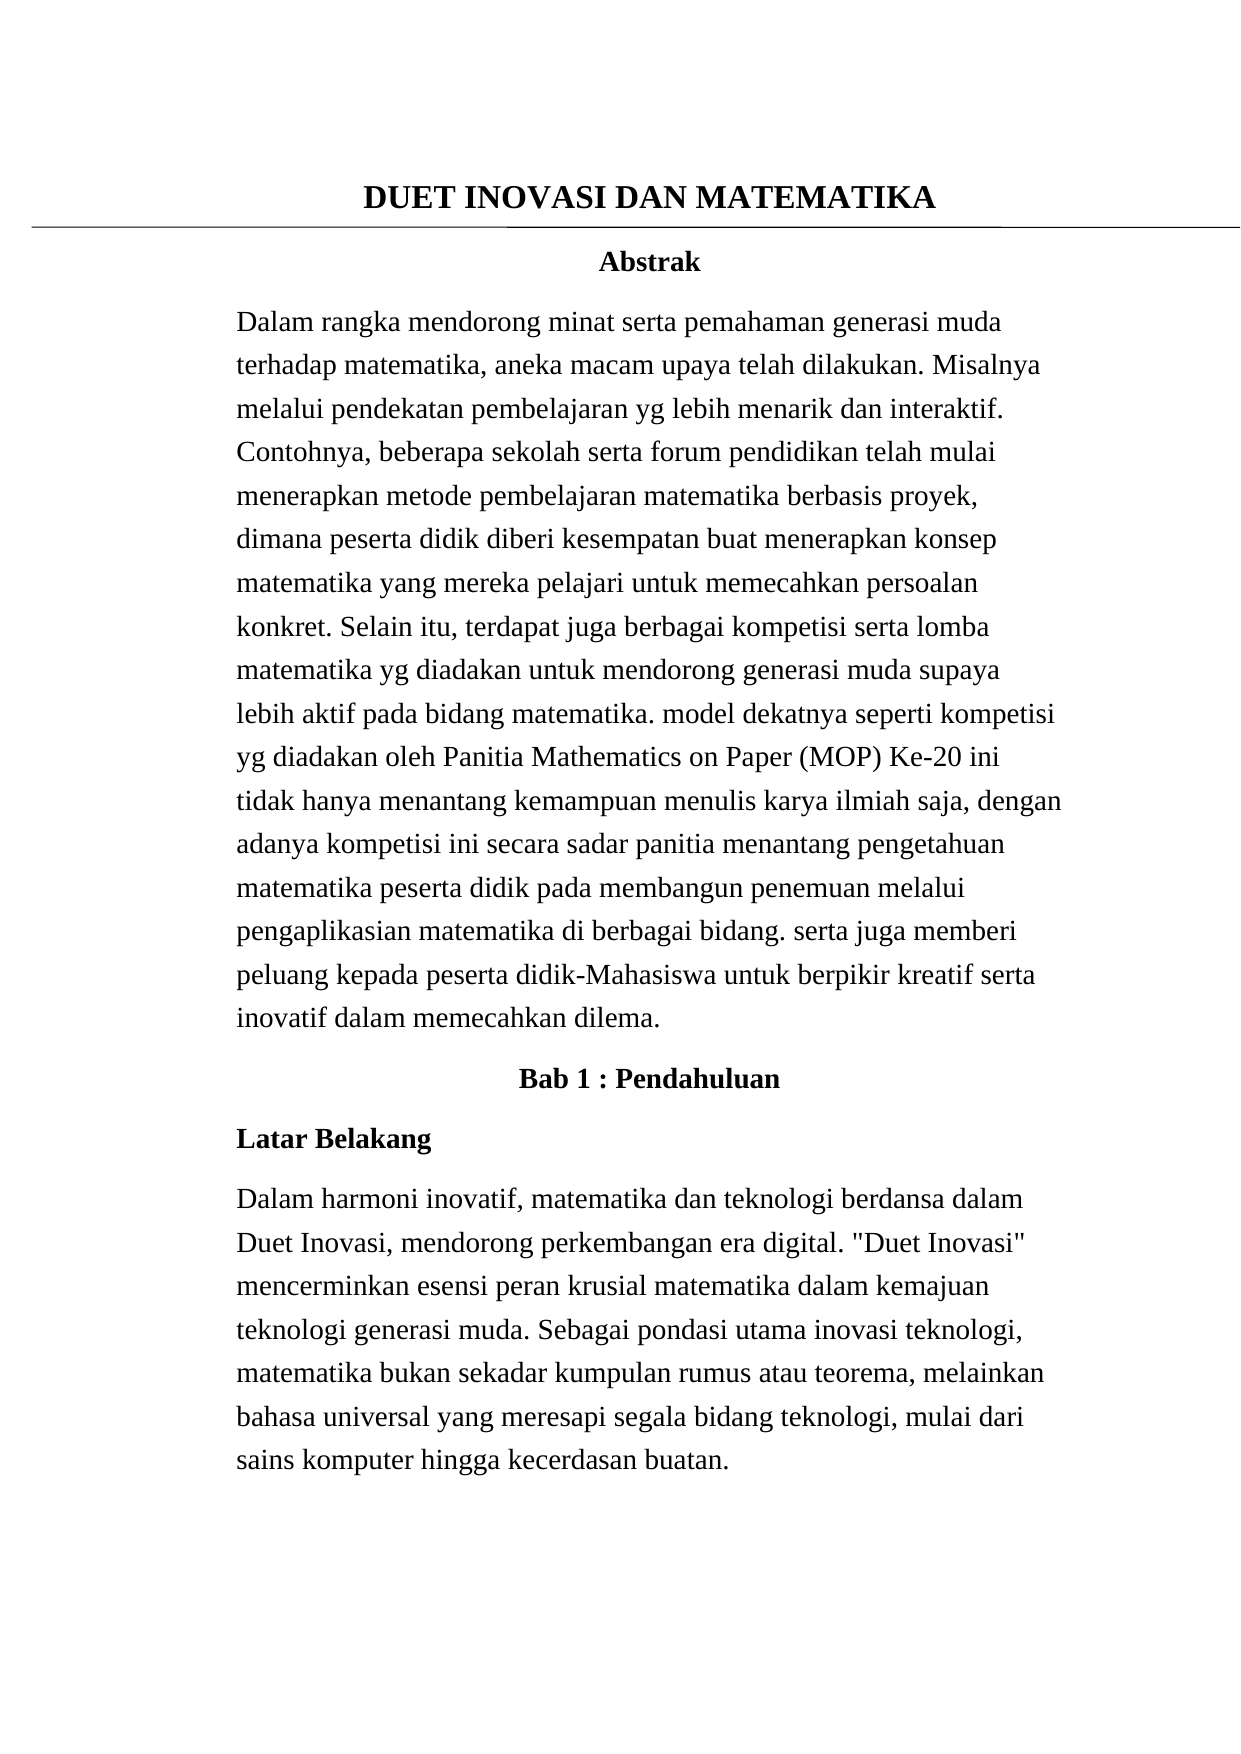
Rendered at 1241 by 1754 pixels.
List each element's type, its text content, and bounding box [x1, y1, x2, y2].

text Latar Belakang [236, 1121, 1063, 1154]
text Bab 1 : Pendahuluan [236, 1061, 1063, 1094]
text DUET INOVASI DAN MATEMATIKA [236, 177, 1063, 216]
text Dalam rangka mendorong minat serta pemahaman generasi muda terhadap matematika, aneka macam upaya telah dilakukan. Misalnya melalui pendekatan pembelajaran yg lebih menarik dan interaktif. Contohnya, beberapa sekolah serta forum pendidikan telah mulai menerapkan metode pembelajaran matematika berbasis proyek, dimana peserta didik diberi kesempatan buat menerapkan konsep matematika yang mereka pelajari untuk memecahkan persoalan konkret. Selain itu, terdapat juga berbagai kompetisi serta lomba matematika yg diadakan untuk mendorong generasi muda supaya lebih aktif pada bidang matematika. model dekatnya seperti kompetisi yg diadakan oleh Panitia Mathematics on Paper (MOP) Ke-20 ini tidak hanya menantang kemampuan menulis karya ilmiah saja, dengan adanya kompetisi ini secara sadar panitia menantang pengetahuan matematika peserta didik pada membangun penemuan melalui pengaplikasian matematika di berbagai bidang. serta juga memberi peluang kepada peserta didik-Mahasiswa untuk berpikir kreatif serta inovatif dalam memecahkan dilema. [236, 304, 1063, 1034]
text Dalam harmoni inovatif, matematika dan teknologi berdansa dalam Duet Inovasi, mendorong perkembangan era digital. "Duet Inovasi" mencerminkan esensi peran krusial matematika dalam kemajuan teknologi generasi muda. Sebagai pondasi utama inovasi teknologi, matematika bukan sekadar kumpulan rumus atau teorema, melainkan bahasa universal yang meresapi segala bidang teknologi, mulai dari sains komputer hingga kecerdasan buatan. [236, 1181, 1063, 1476]
text Abstrak [236, 244, 1063, 277]
